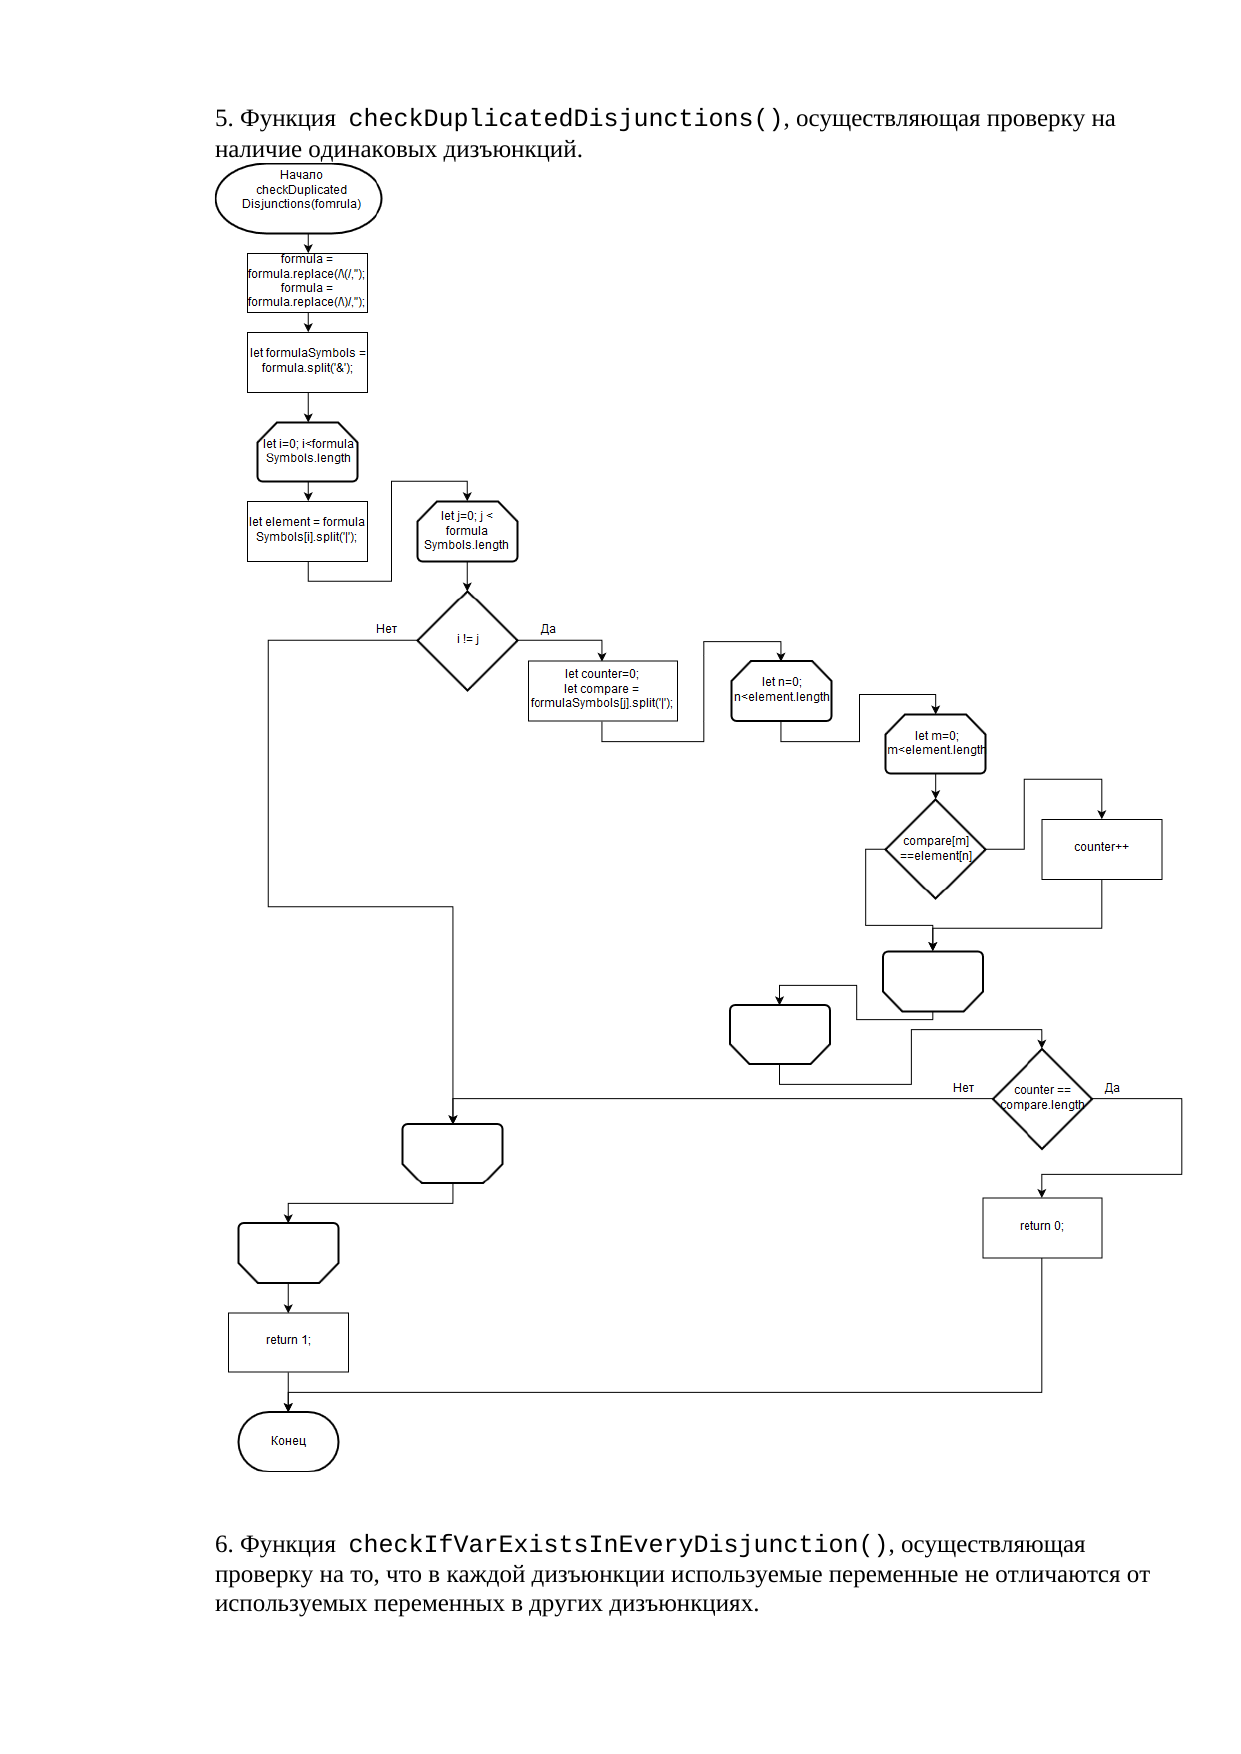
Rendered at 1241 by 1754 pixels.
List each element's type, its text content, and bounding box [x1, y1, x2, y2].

text 6. Функция checkIfVarExistsInEveryDisjunction(), осуществляющая проверку на то, что в каждой дизъюнкции используемые переменные не отличаются от используемых переменных в других дизъюнкциях. [215, 1529, 1152, 1617]
picture [214, 163, 1189, 1472]
text 5. Функция checkDuplicatedDisjunctions(), осуществляющая проверку на наличие одинаковых дизъюнкций. [215, 103, 1152, 163]
